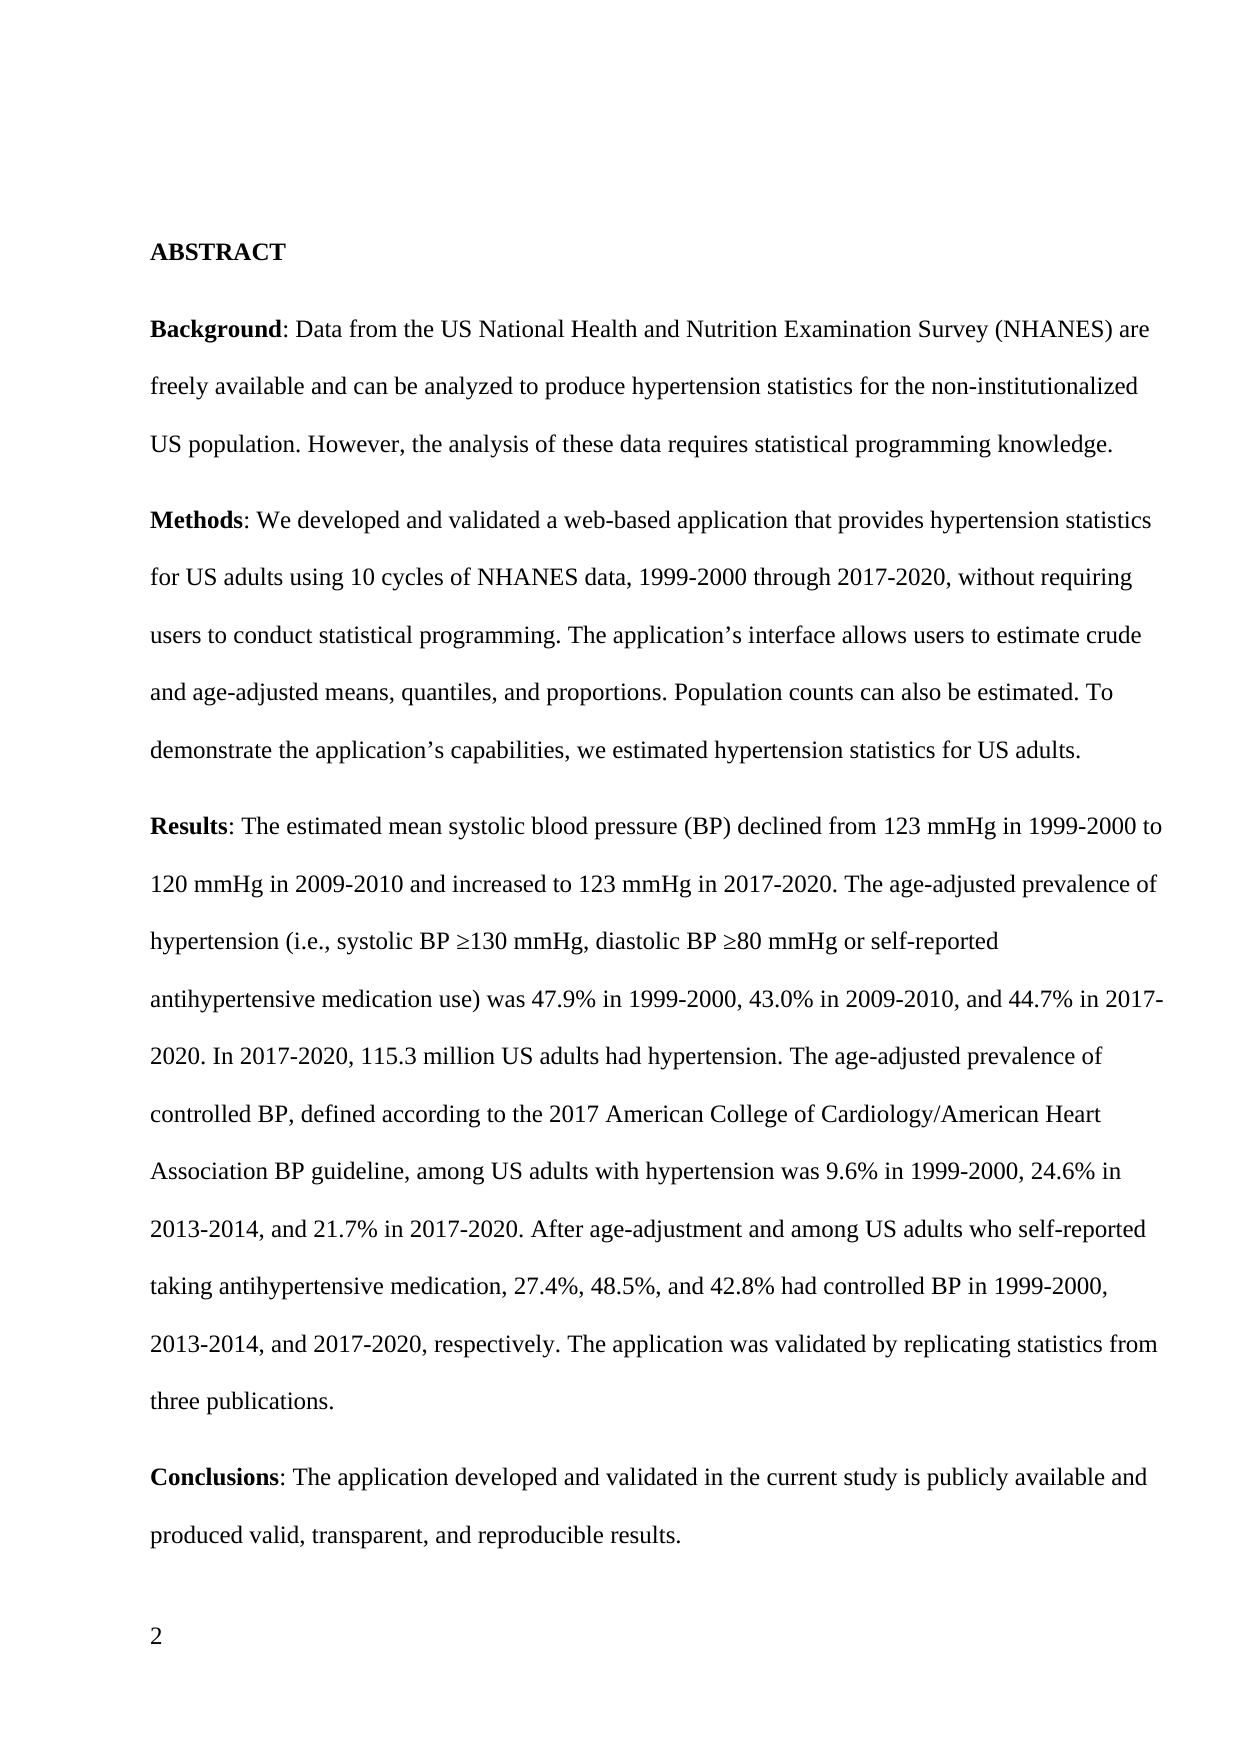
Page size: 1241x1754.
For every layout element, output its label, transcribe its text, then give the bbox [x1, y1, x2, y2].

text Background: Data from the US National Health and Nutrition Examination Survey (NHANES) are freely available and can be analyzed to produce hypertension statistics for the non-institutionalized US population. However, the analysis of these data requires statistical programming knowledge. [150, 314, 1165, 457]
subtitle ABSTRACT [150, 237, 1165, 266]
text Methods: We developed and validated a web-based application that provides hypertension statistics for US adults using 10 cycles of NHANES data, 1999-2000 through 2017-2020, without requiring users to conduct statistical programming. The application’s interface allows users to estimate crude and age-adjusted means, quantiles, and proportions. Population counts can also be estimated. To demonstrate the application’s capabilities, we estimated hypertension statistics for US adults. [150, 505, 1165, 764]
text Results: The estimated mean systolic blood pressure (BP) declined from 123 mmHg in 1999-2000 to 120 mmHg in 2009-2010 and increased to 123 mmHg in 2017-2020. The age-adjusted prevalence of hypertension (i.e., systolic BP ≥130 mmHg, diastolic BP ≥80 mmHg or self-reported antihypertensive medication use) was 47.9% in 1999-2000, 43.0% in 2009-2010, and 44.7% in 2017-2020. In 2017-2020, 115.3 million US adults had hypertension. The age-adjusted prevalence of controlled BP, defined according to the 2017 American College of Cardiology/American Heart Association BP guideline, among US adults with hypertension was 9.6% in 1999-2000, 24.6% in 2013-2014, and 21.7% in 2017-2020. After age-adjustment and among US adults who self-reported taking antihypertensive medication, 27.4%, 48.5%, and 42.8% had controlled BP in 1999-2000, 2013-2014, and 2017-2020, respectively. The application was validated by replicating statistics from three publications. [150, 811, 1165, 1415]
text Conclusions: The application developed and validated in the current study is publicly available and produced valid, transparent, and reproducible results. [150, 1462, 1165, 1549]
